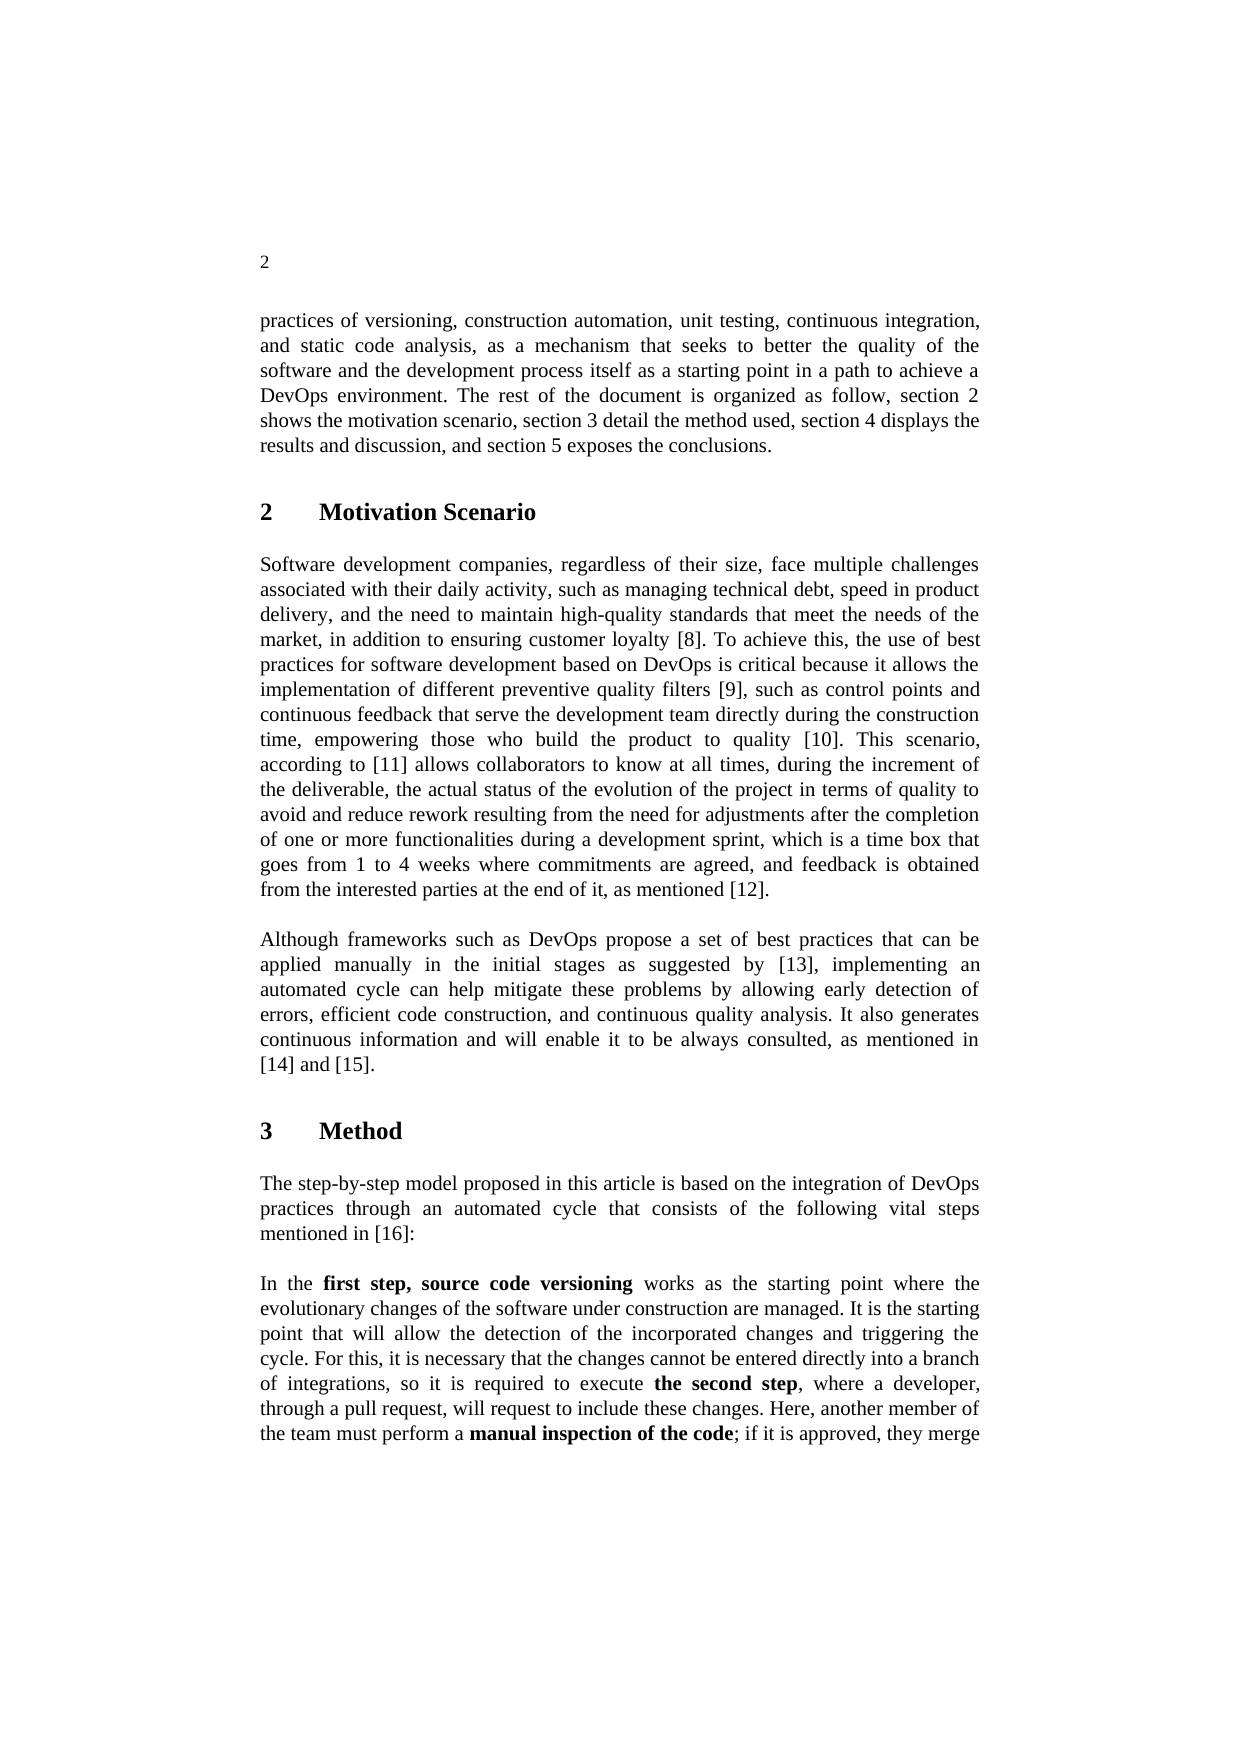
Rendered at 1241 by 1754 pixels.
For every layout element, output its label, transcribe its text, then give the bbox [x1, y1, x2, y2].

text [260, 1269, 980, 1444]
text The step-by-step model proposed in this article is based on the integration of DevOps practices through an automated cycle that consists of the following vital steps mentioned in : [260, 1169, 980, 1244]
subtitle Method [260, 1113, 980, 1144]
subtitle Motivation Scenario [260, 494, 980, 526]
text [260, 307, 980, 457]
text Software development companies, regardless of their size, face multiple challenges associated with their daily activity, such as managing technical debt, speed in product delivery, and the need to maintain high-quality standards that meet the needs of the market, in addition to ensuring customer loyalty . To achieve this, the use of best practices for software development based on DevOps is critical because it allows the implementation of different preventive quality filters , such as control points and continuous feedback that serve the development team directly during the construction time, empowering those who build the product to quality . This scenario, according to allows collaborators to know at all times, during the increment of the deliverable, the actual status of the evolution of the project in terms of quality to avoid and reduce rework resulting from the need for adjustments after the completion of one or more functionalities during a development sprint, which is a time box that goes from 1 to 4 weeks where commitments are agreed, and feedback is obtained from the interested parties at the end of it, as mentioned . [260, 551, 980, 901]
text Although frameworks such as DevOps propose a set of best practices that can be applied manually in the initial stages as suggested by , implementing an automated cycle can help mitigate these problems by allowing early detection of errors, efficient code construction, and continuous quality analysis. It also generates continuous information and will enable it to be always consulted, as mentioned in and . [260, 926, 980, 1076]
